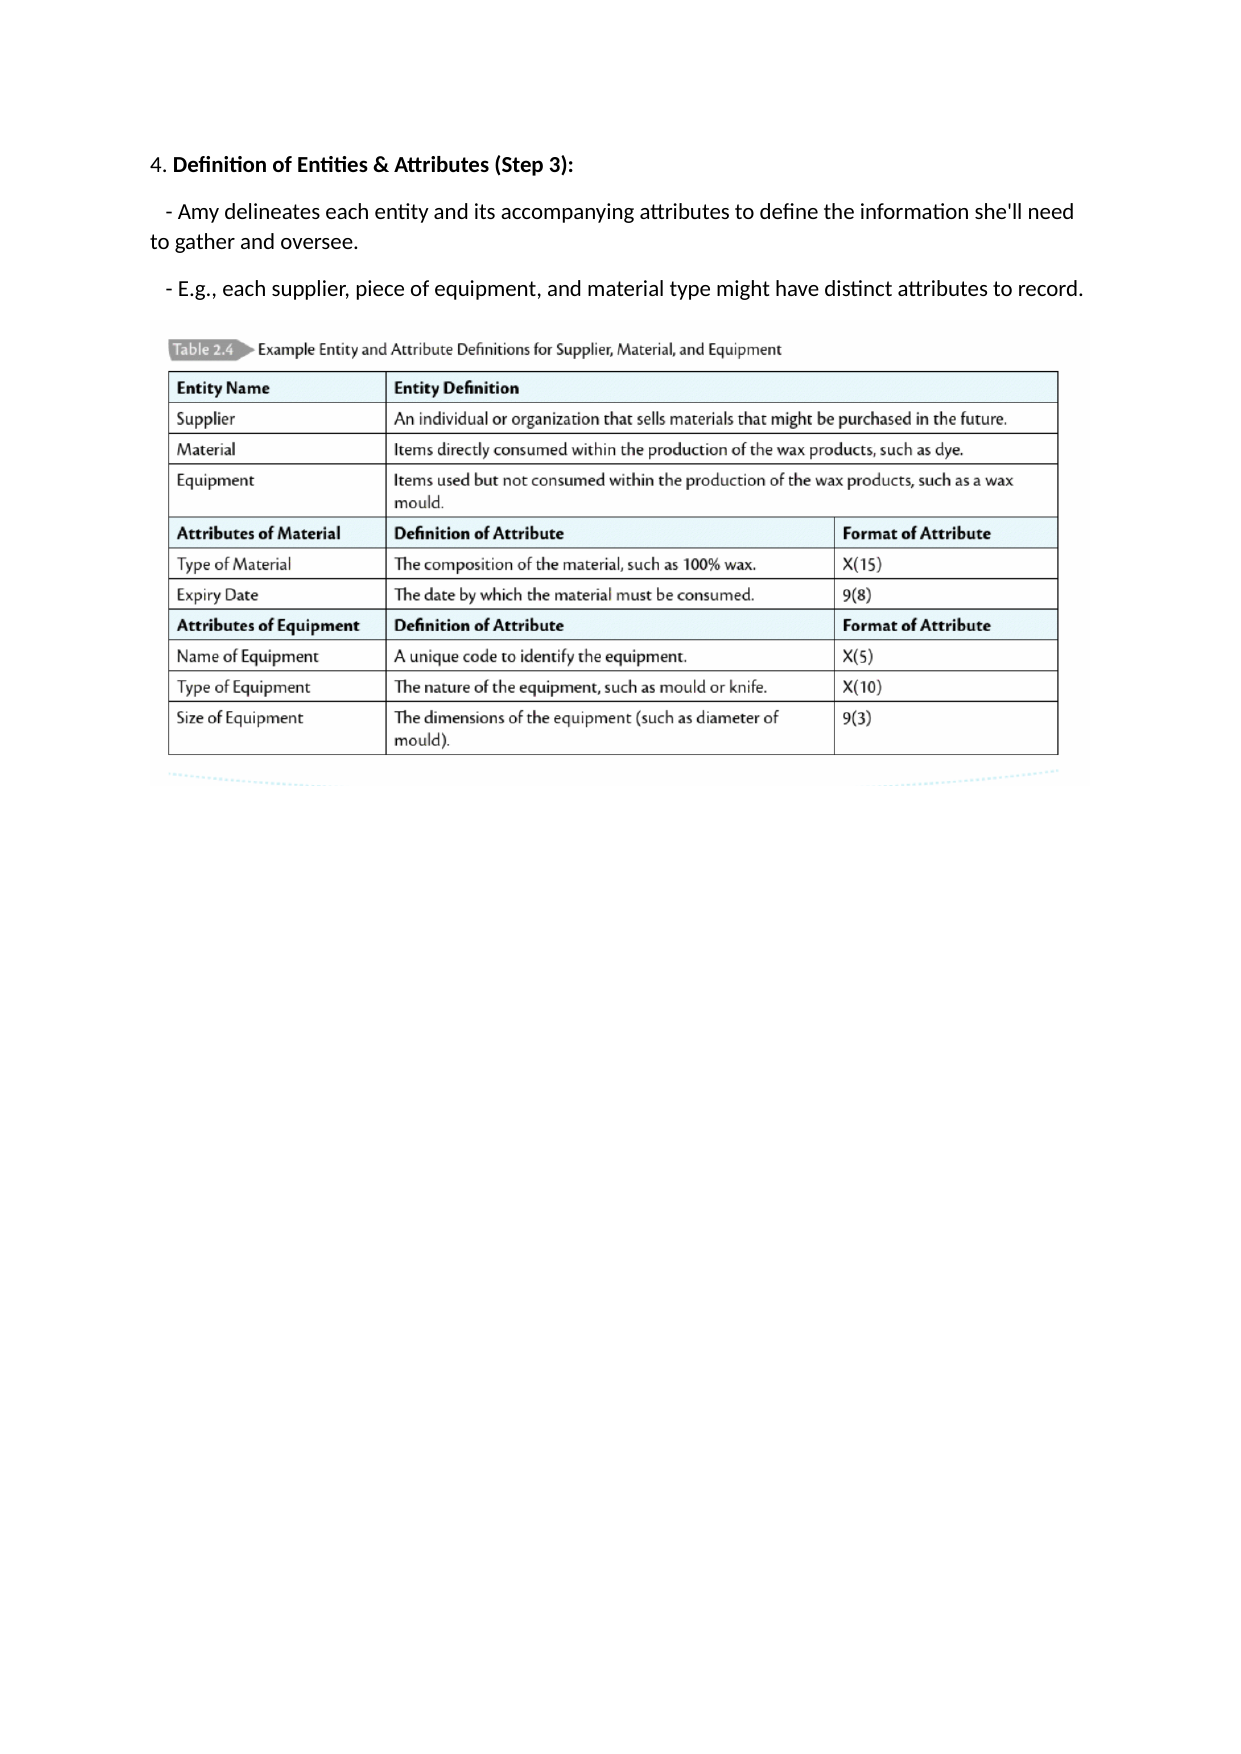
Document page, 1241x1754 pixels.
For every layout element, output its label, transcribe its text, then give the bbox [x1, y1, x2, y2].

text - Amy delineates each entity and its accompanying attributes to define the information she'll need to gather and oversee. [150, 197, 1090, 255]
text - E.g., each supplier, piece of equipment, and material type might have distinct attributes to record. [150, 274, 1090, 302]
text 4. Definition of Entities & Attributes (Step 3): [150, 150, 1090, 178]
picture [150, 320, 1091, 786]
